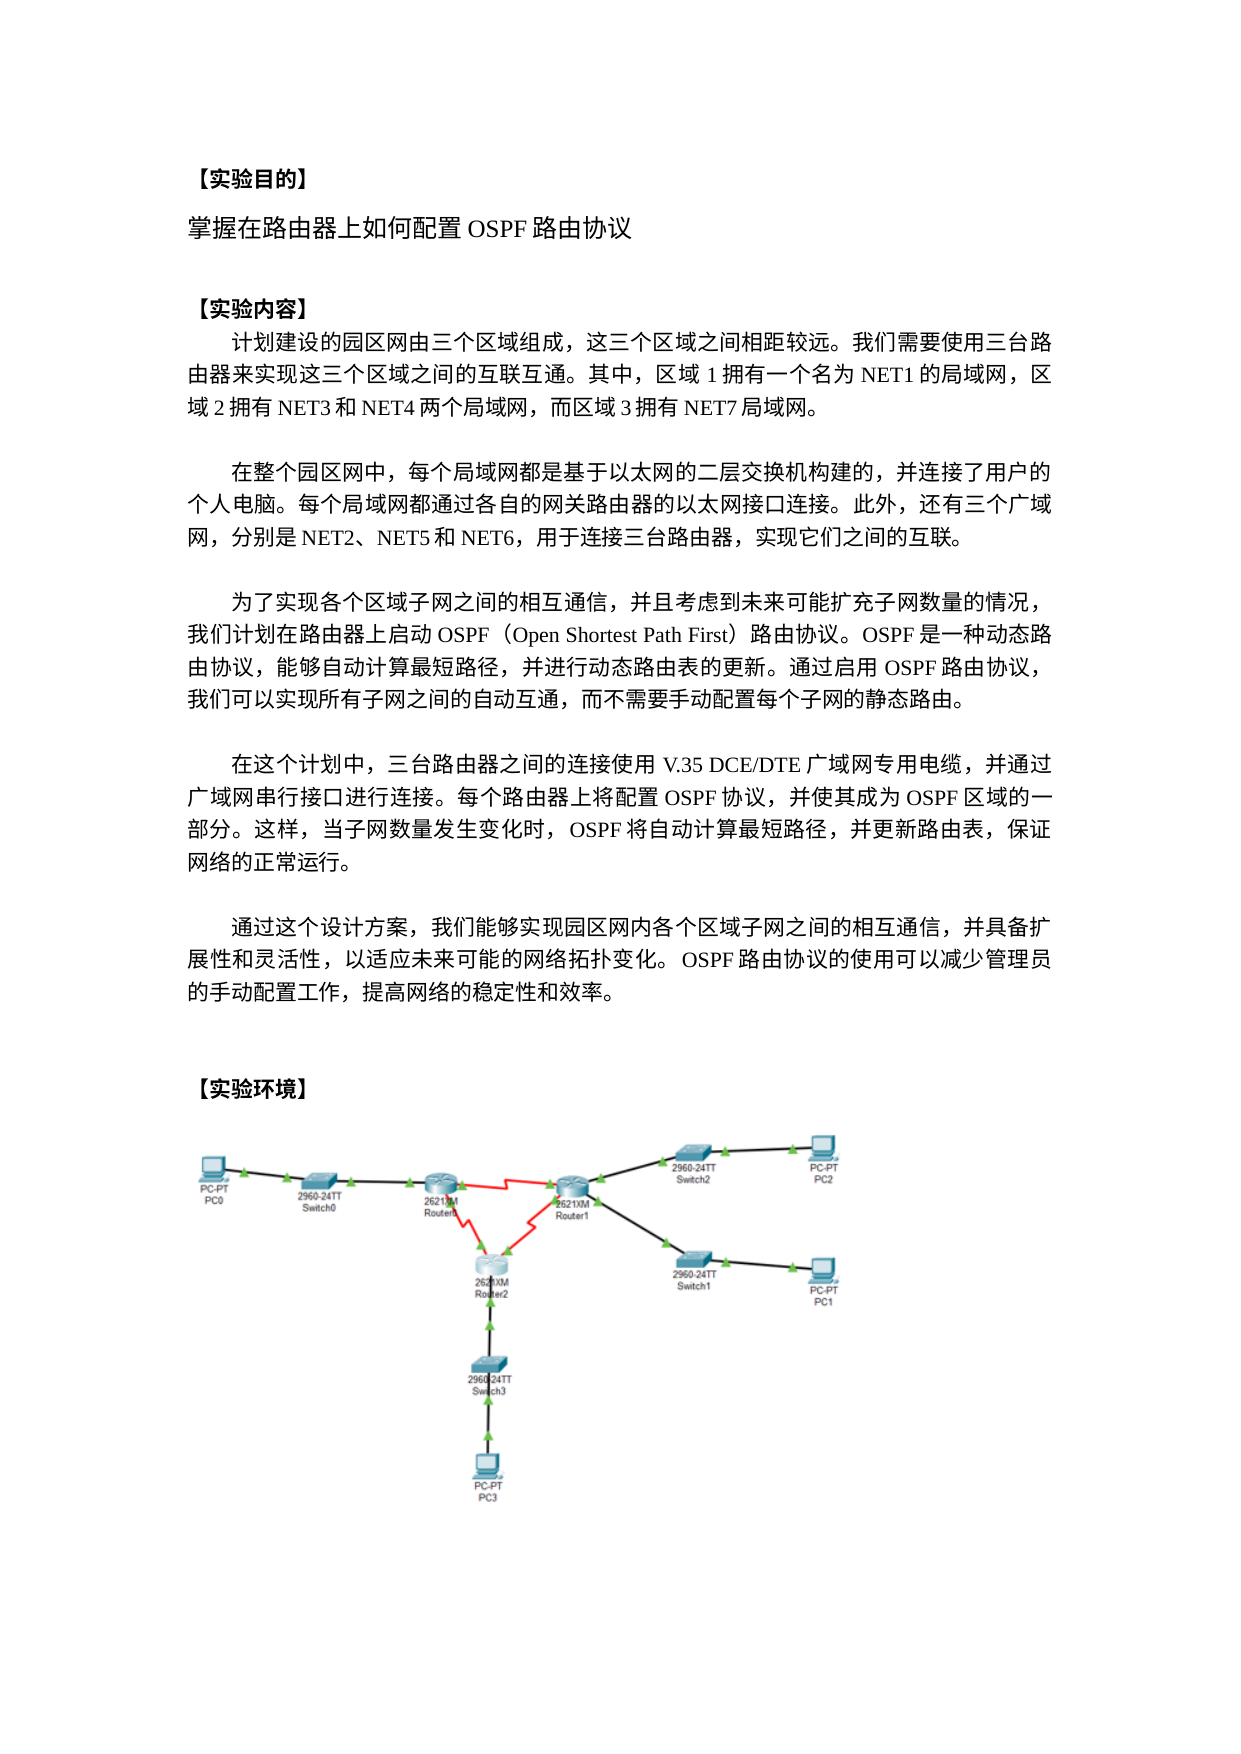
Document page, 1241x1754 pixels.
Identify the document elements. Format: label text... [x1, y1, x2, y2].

text 【实验目的】 [187, 162, 1053, 194]
text 在整个园区网中，每个局域网都是基于以太网的二层交换机构建的，并连接了用户的个人电脑。每个局域网都通过各自的网关路由器的以太网接口连接。此外，还有三个广域网，分别是NET2、NET5和NET6，用于连接三台路由器，实现它们之间的互联。 [187, 454, 1053, 552]
picture [187, 1104, 851, 1517]
text 在这个计划中，三台路由器之间的连接使用V.35 DCE/DTE广域网专用电缆，并通过广域网串行接口进行连接。每个路由器上将配置OSPF协议，并使其成为OSPF区域的一部分。这样，当子网数量发生变化时，OSPF将自动计算最短路径，并更新路由表，保证网络的正常运行。 [187, 747, 1053, 877]
text 计划建设的园区网由三个区域组成，这三个区域之间相距较远。我们需要使用三台路由器来实现这三个区域之间的互联互通。其中，区域1拥有一个名为NET1的局域网，区域2拥有NET3和NET4两个局域网，而区域3拥有NET7局域网。 [187, 324, 1053, 422]
text 【实验环境】 [187, 1072, 1053, 1104]
text 【实验内容】 [187, 292, 1053, 324]
text 通过这个设计方案，我们能够实现园区网内各个区域子网之间的相互通信，并具备扩展性和灵活性，以适应未来可能的网络拓扑变化。OSPF路由协议的使用可以减少管理员的手动配置工作，提高网络的稳定性和效率。 [187, 909, 1053, 1007]
text 为了实现各个区域子网之间的相互通信，并且考虑到未来可能扩充子网数量的情况，我们计划在路由器上启动OSPF（Open Shortest Path First）路由协议。OSPF是一种动态路由协议，能够自动计算最短路径，并进行动态路由表的更新。通过启用OSPF路由协议，我们可以实现所有子网之间的自动互通，而不需要手动配置每个子网的静态路由。 [187, 584, 1053, 714]
text 掌握在路由器上如何配置OSPF路由协议 [187, 194, 1053, 259]
